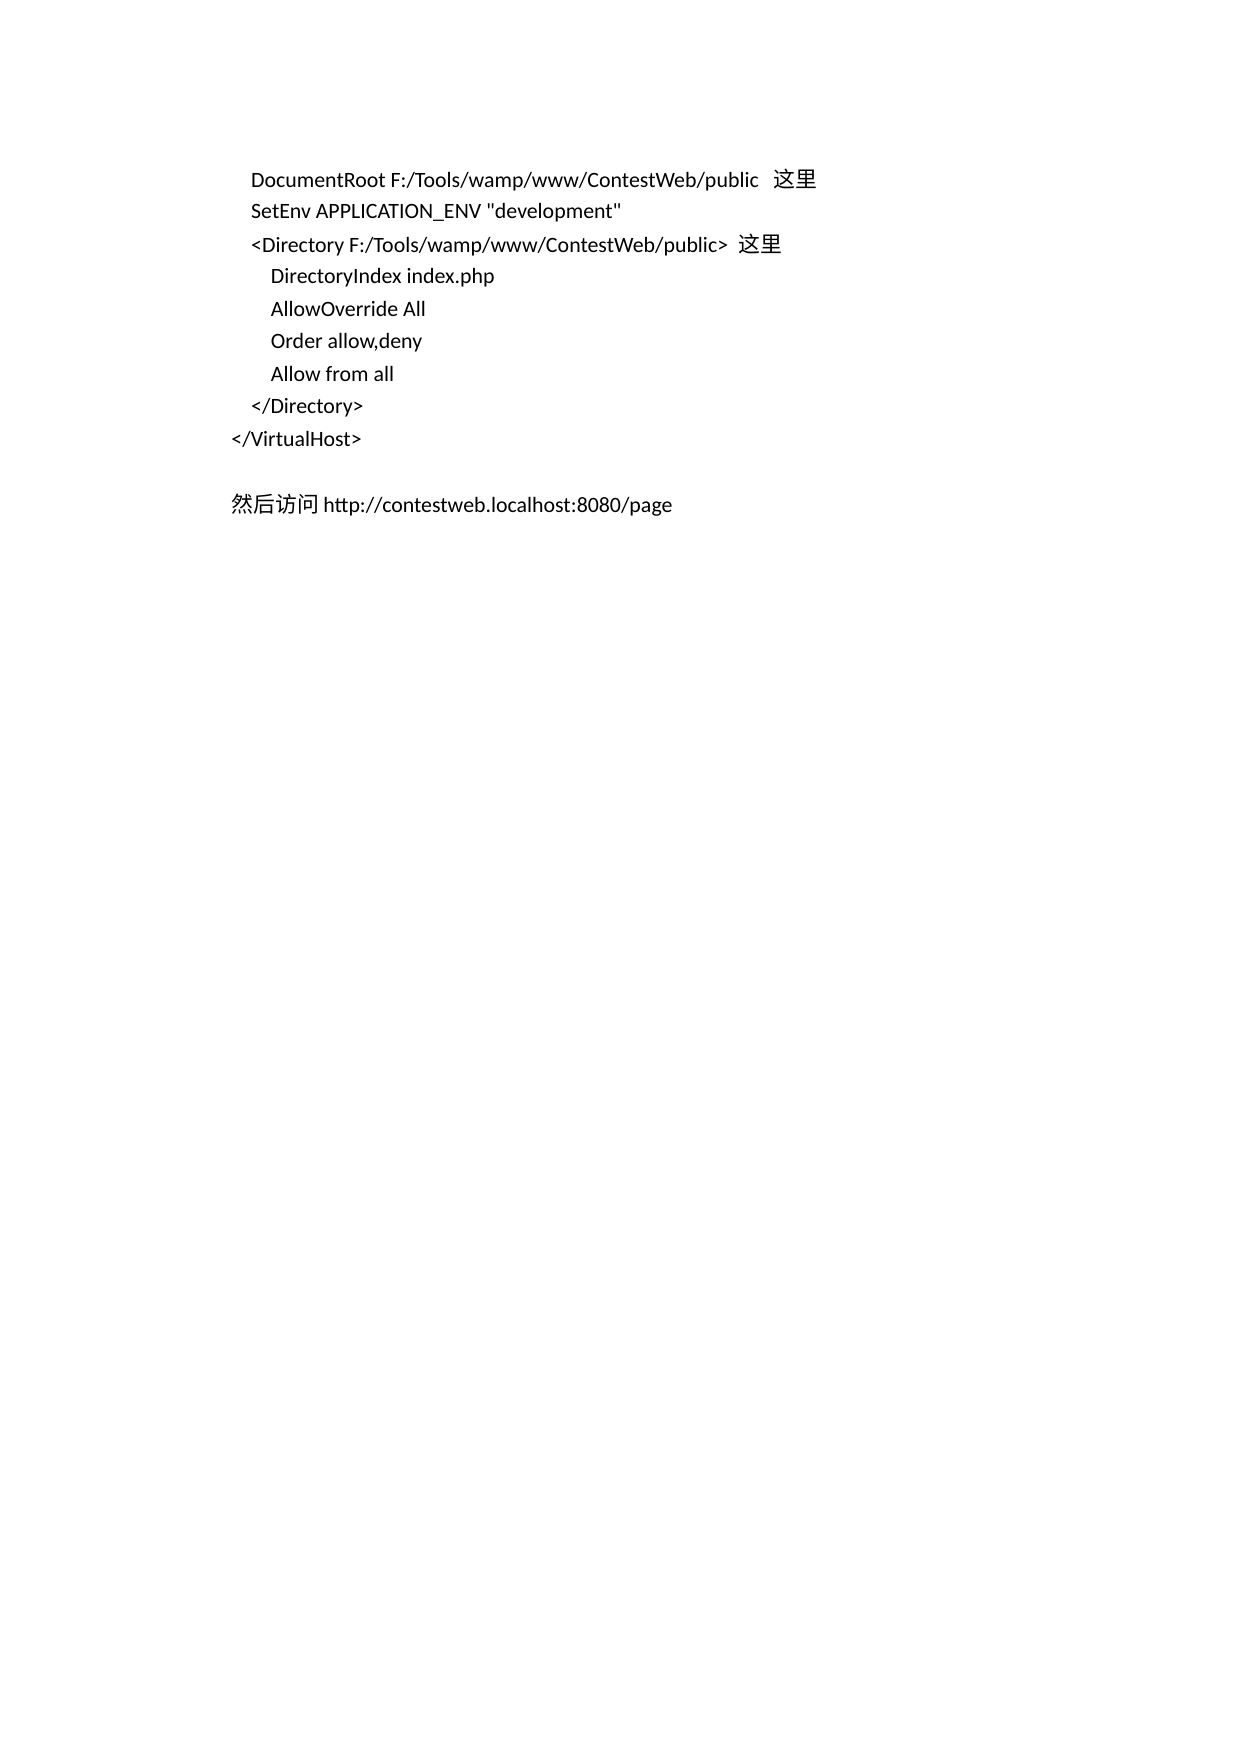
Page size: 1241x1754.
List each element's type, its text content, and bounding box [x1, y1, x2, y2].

text 然后访问http://contestweb.localhost:8080/page [187, 487, 1053, 519]
text SetEnv APPLICATION_ENV "development" [187, 194, 1053, 227]
text </Directory> [187, 389, 1053, 422]
text Allow from all [187, 357, 1053, 389]
text <Directory F:/Tools/wamp/www/ContestWeb/public> 这里 [187, 227, 1053, 259]
text AllowOverride All [187, 292, 1053, 324]
text DirectoryIndex index.php [187, 259, 1053, 292]
text </VirtualHost> [187, 422, 1053, 454]
text Order allow,deny [187, 324, 1053, 357]
text DocumentRoot F:/Tools/wamp/www/ContestWeb/public 这里 [187, 162, 1053, 194]
